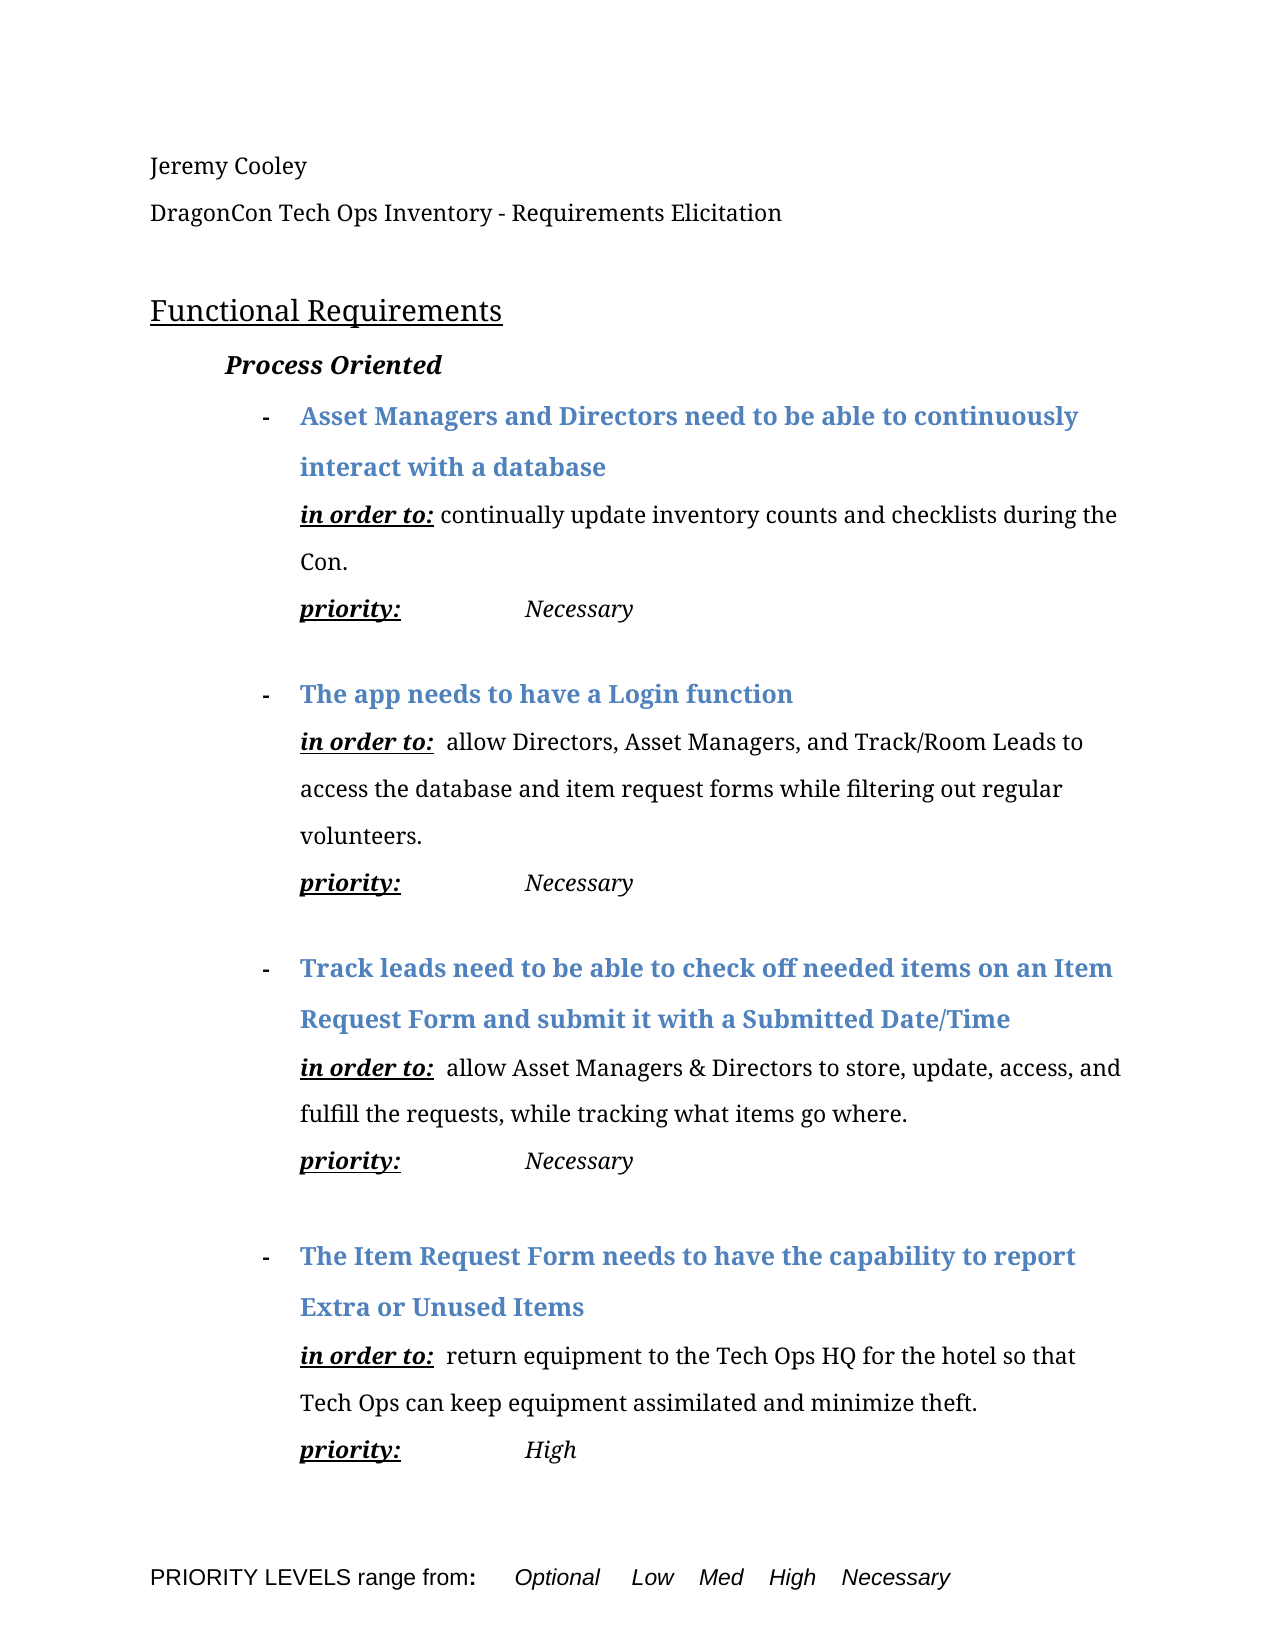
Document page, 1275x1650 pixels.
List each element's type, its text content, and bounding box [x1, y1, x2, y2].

list The Item Request Form needs to have the capability to report Extra or Unused Items in order to: return equipment to the Tech Ops HQ for the hotel so that Tech Ops can keep equipment assimilated and minimize theft. priority: High [262, 1239, 1125, 1465]
text DragonCon Tech Ops Inventory - Requirements Elicitation [150, 197, 1125, 228]
text Functional Requirements Process Oriented [150, 291, 1125, 381]
list Asset Managers and Directors need to be able to continuously interact with a database in order to: continually update inventory counts and checklists during the Con. priority: Necessary [262, 398, 1125, 663]
list The app needs to have a Login function in order to: allow Directors, Asset Managers, and Track/Room Leads to access the database and item request forms while filtering out regular volunteers. priority: Necessary [262, 677, 1125, 938]
text Jeremy Cooley [150, 150, 1125, 181]
list Track leads need to be able to check off needed items on an Item Request Form and submit it with a Submitted Date/Time in order to: allow Asset Managers & Directors to store, update, access, and fulfill the requests, while tracking what items go where. priority: Necessary [262, 951, 1125, 1177]
